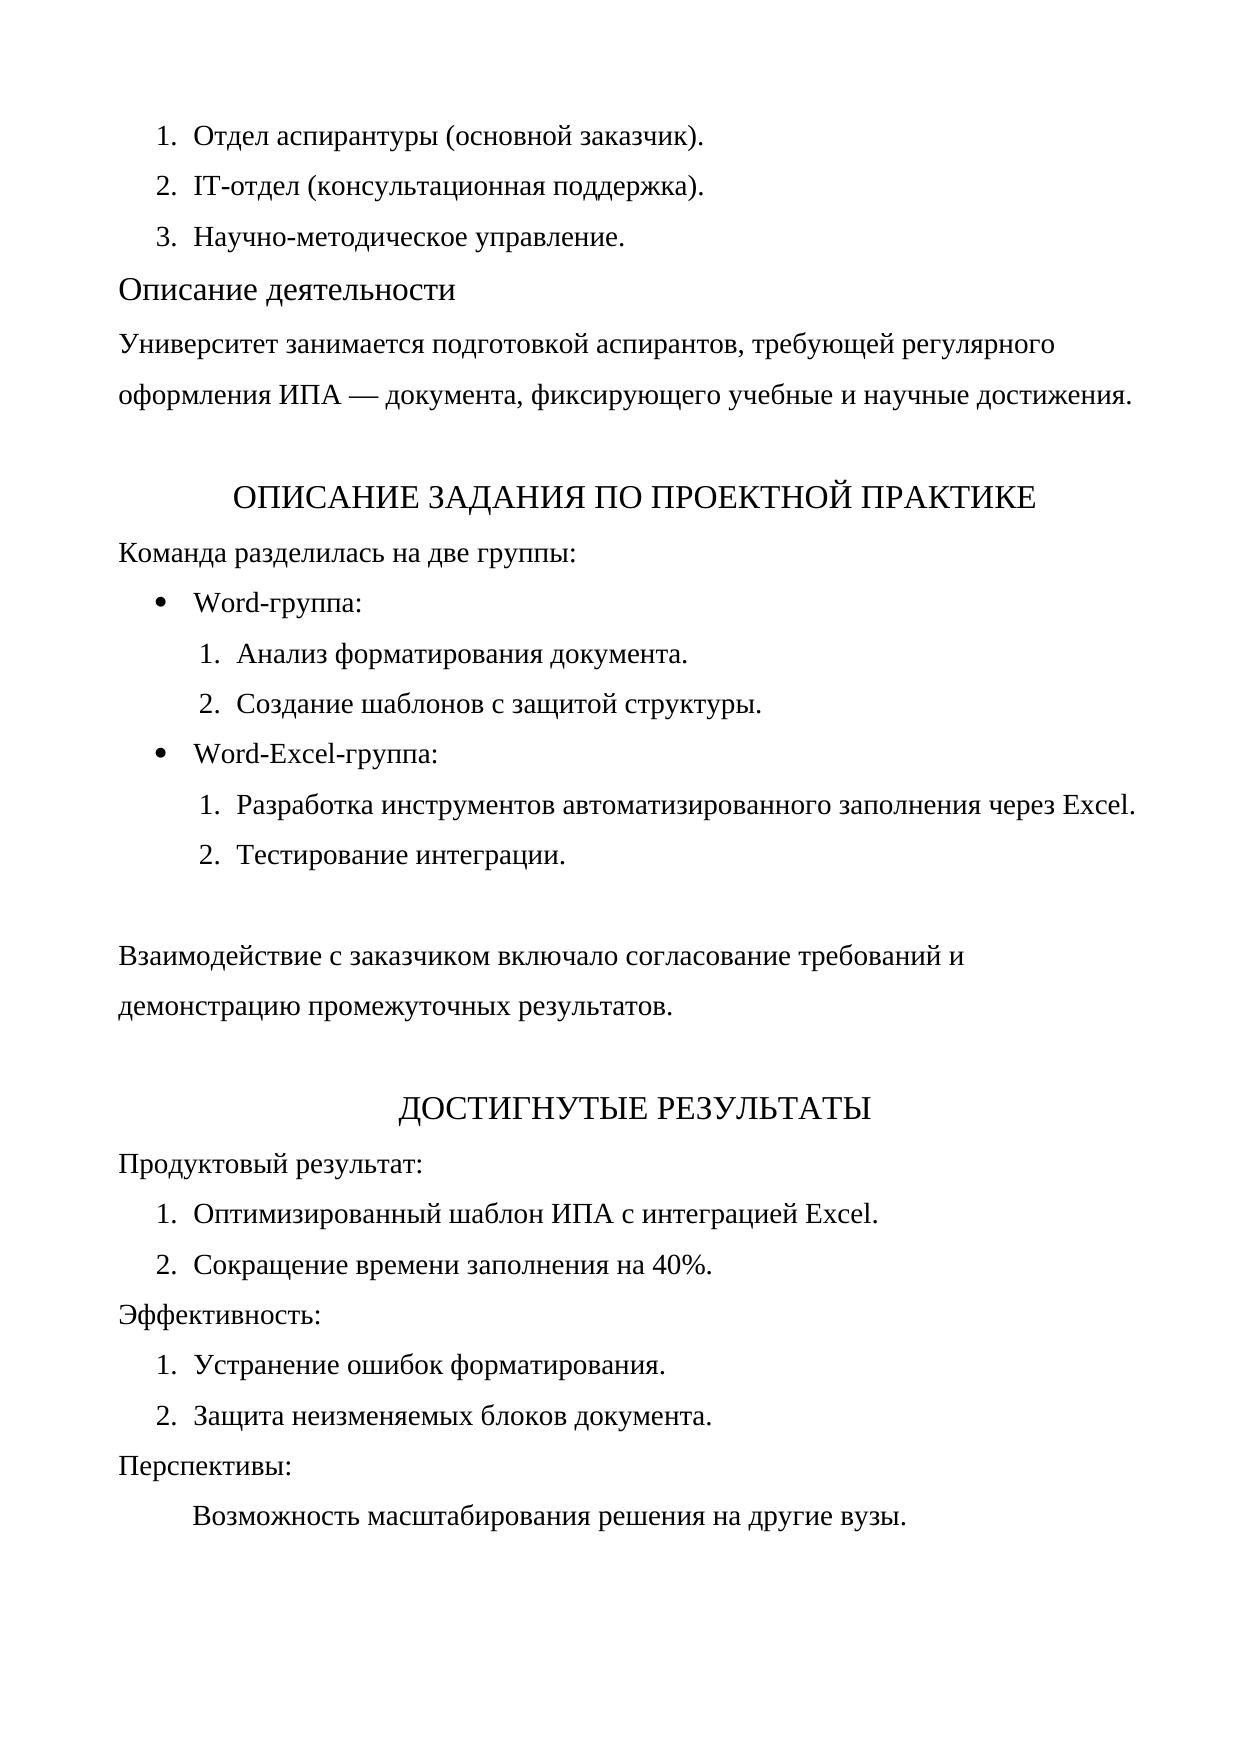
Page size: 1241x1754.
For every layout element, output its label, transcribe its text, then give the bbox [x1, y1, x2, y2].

text Перспективы: [118, 1448, 1152, 1482]
list Сокращение времени заполнения на 40%. [156, 1247, 1152, 1280]
text Эффективность: [118, 1297, 1152, 1331]
list Разработка инструментов автоматизированного заполнения через Excel. [199, 787, 1152, 820]
list Оптимизированный шаблон ИПА с интеграцией Excel. [156, 1196, 1152, 1230]
list Защита неизменяемых блоков документа. [156, 1398, 1152, 1431]
text Возможность масштабирования решения на другие вузы. [192, 1498, 1152, 1532]
text ОПИСАНИЕ ЗАДАНИЯ ПО ПРОЕКТНОЙ ПРАКТИКЕ [118, 477, 1152, 516]
list Научно-методическое управление. [156, 219, 1152, 252]
list Устранение ошибок форматирования. [156, 1347, 1152, 1381]
text Университет занимается подготовкой аспирантов, требующей регулярного оформления ИПА — документа, фиксирующего учебные и научные достижения. [118, 327, 1152, 410]
list Анализ форматирования документа. [199, 636, 1152, 669]
list IT-отдел (консультационная поддержка). [156, 168, 1152, 202]
text Описание деятельности [118, 269, 1152, 307]
list Word-Excel-группа: [156, 736, 1152, 770]
list Отдел аспирантуры (основной заказчик). [156, 118, 1152, 152]
list Word-группа: [156, 585, 1152, 619]
list Тестирование интеграции. [199, 837, 1152, 871]
text Продуктовый результат: [118, 1146, 1152, 1180]
list Создание шаблонов с защитой структуры. [199, 686, 1152, 719]
text Команда разделилась на две группы: [118, 535, 1152, 568]
text Взаимодействие с заказчиком включало согласование требований и демонстрацию промежуточных результатов. [118, 938, 1152, 1022]
text ДОСТИГНУТЫЕ РЕЗУЛЬТАТЫ [118, 1089, 1152, 1127]
